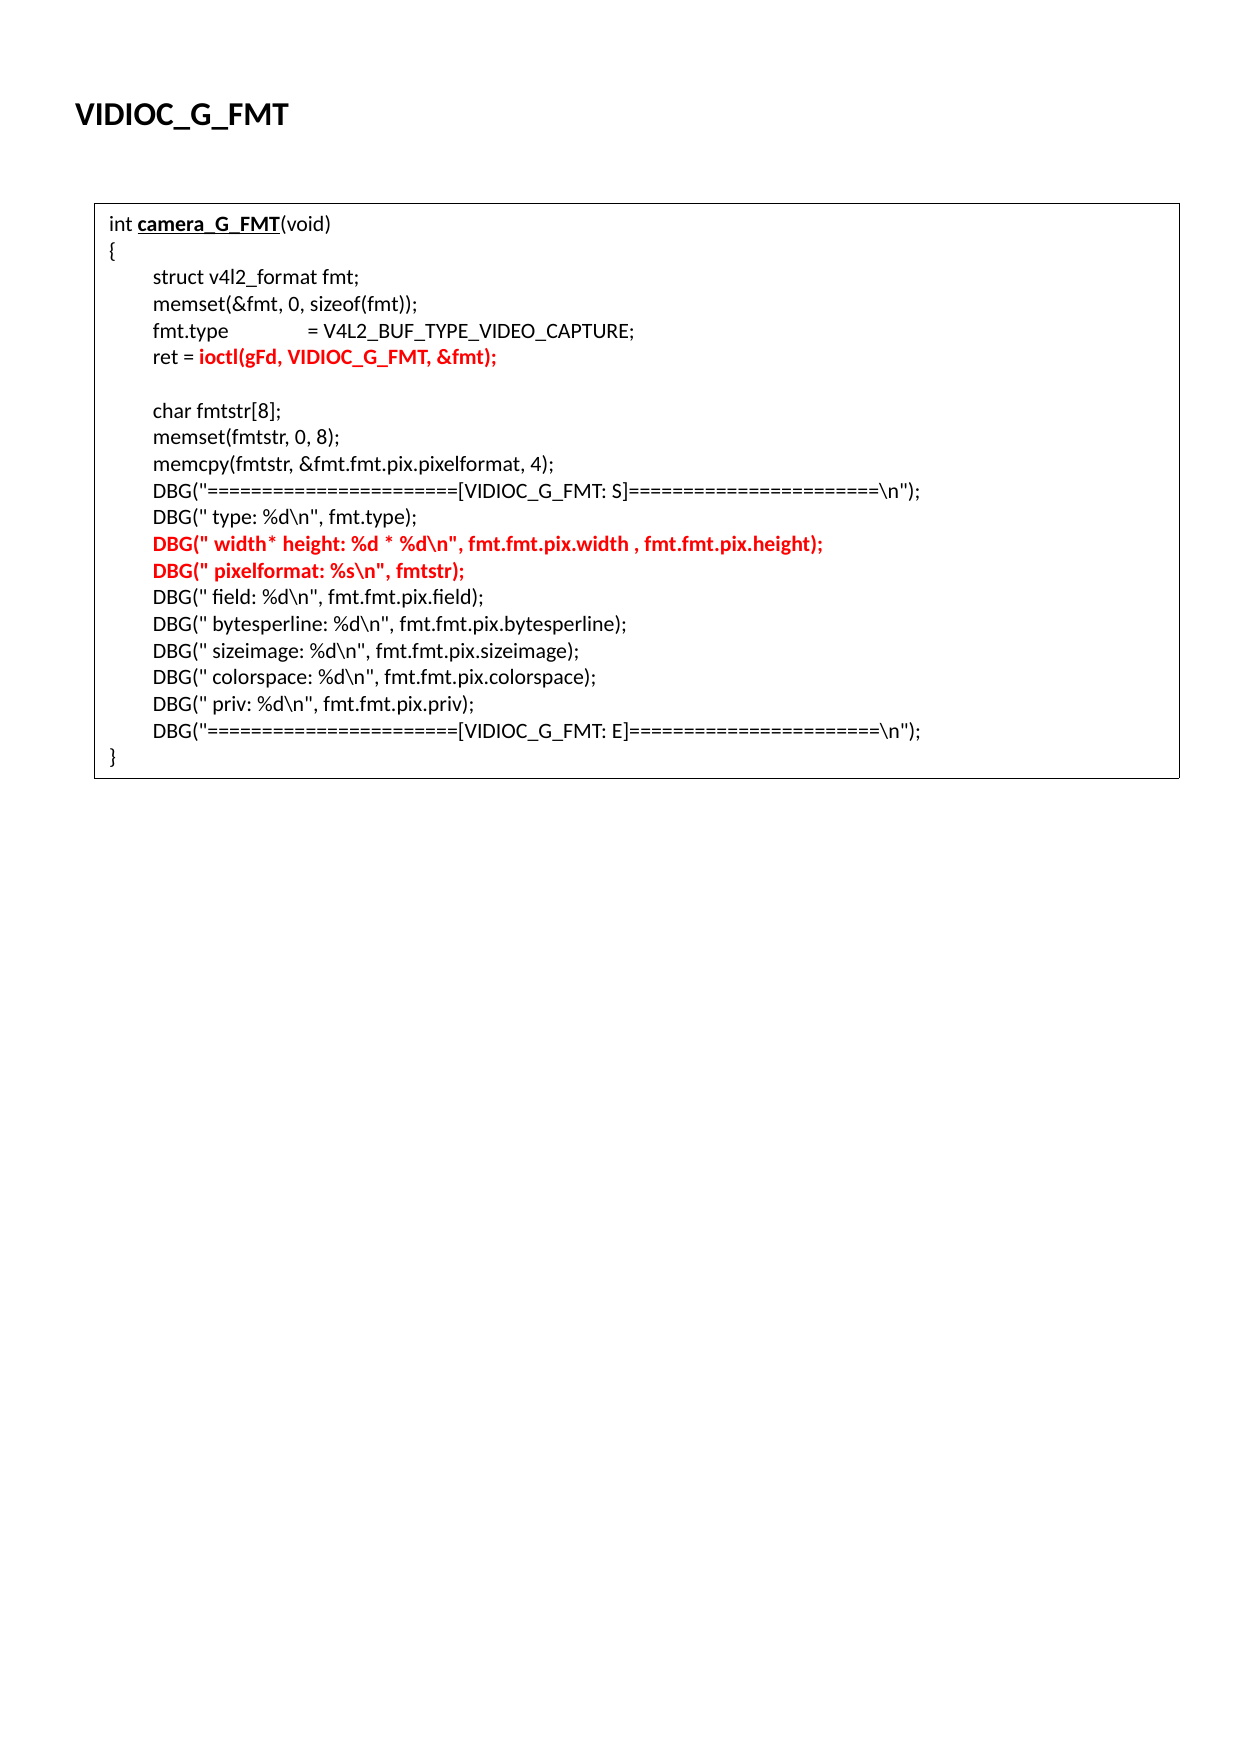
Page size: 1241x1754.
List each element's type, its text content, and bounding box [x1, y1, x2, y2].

subtitle VIDIOC_G_FMT [75, 81, 1165, 146]
